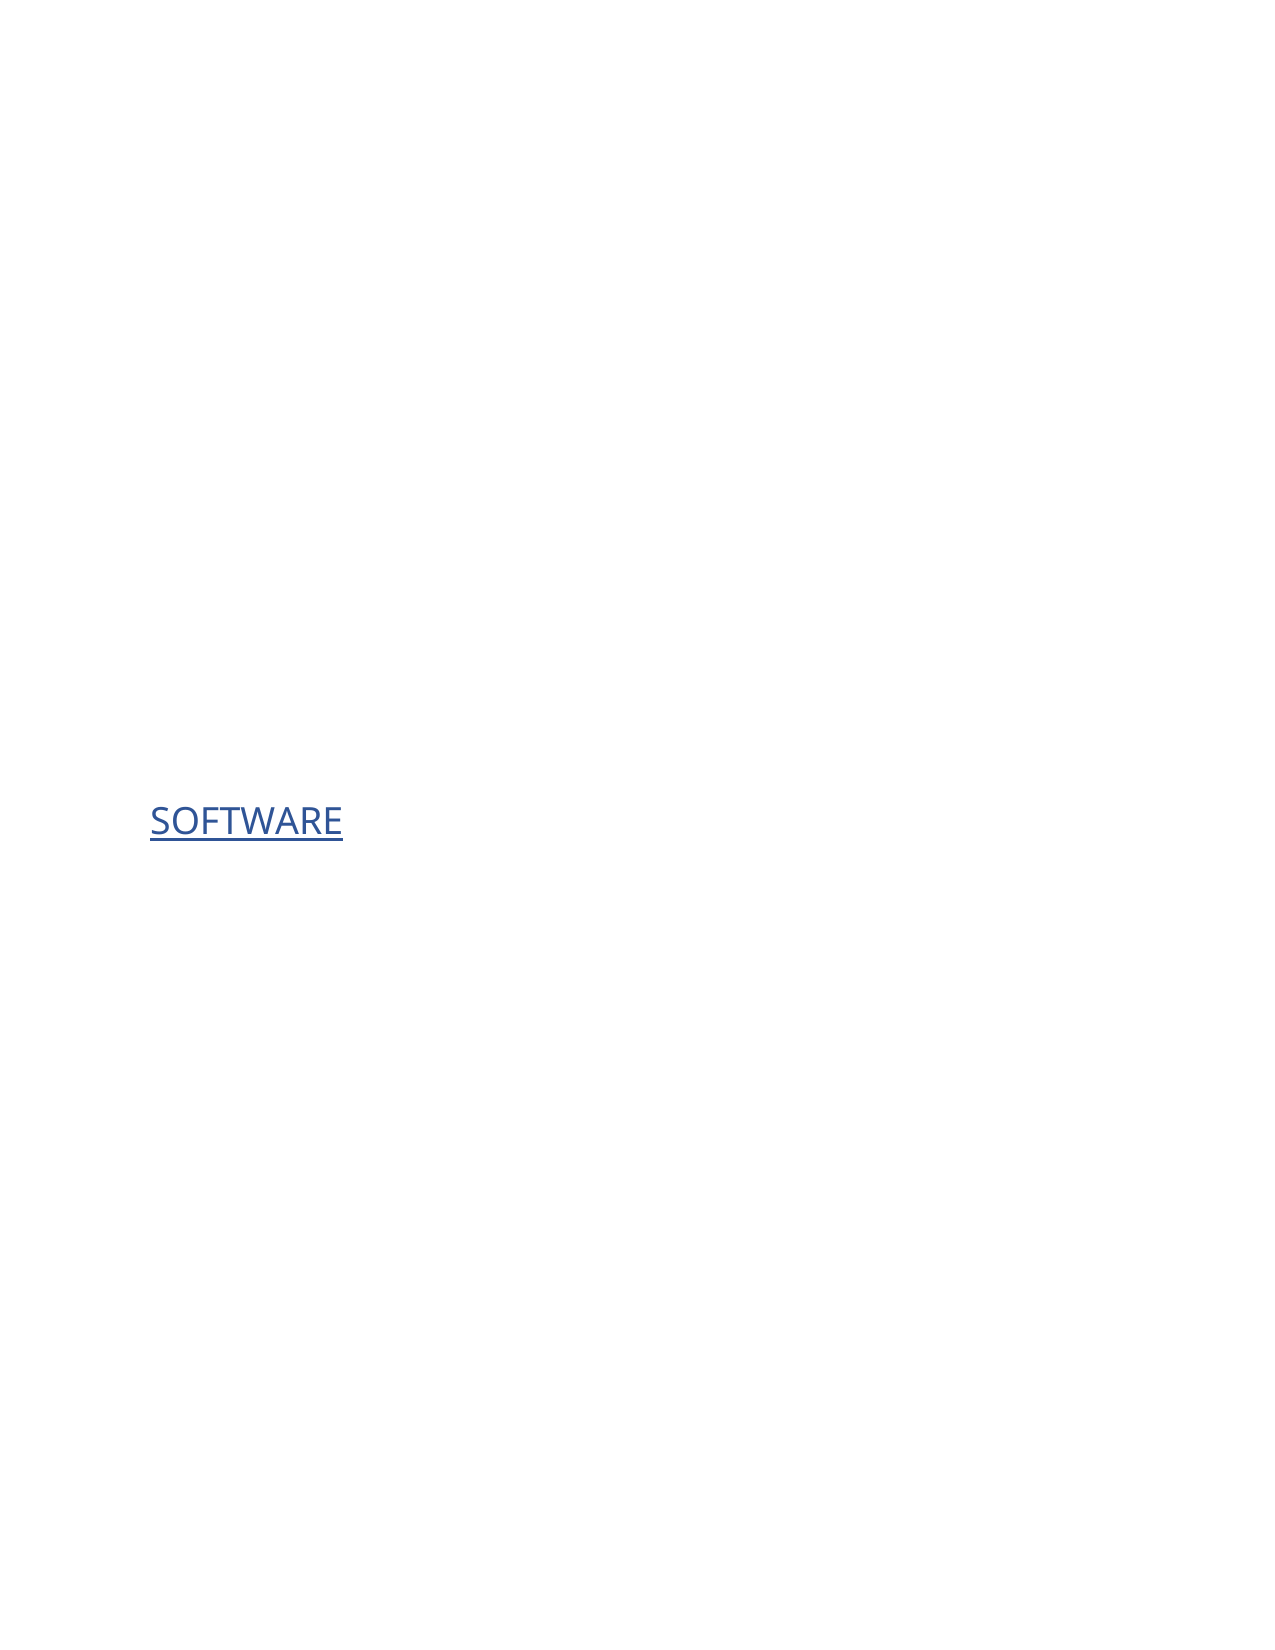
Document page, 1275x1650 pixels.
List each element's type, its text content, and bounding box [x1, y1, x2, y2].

text SOFTWARE [150, 794, 1125, 846]
